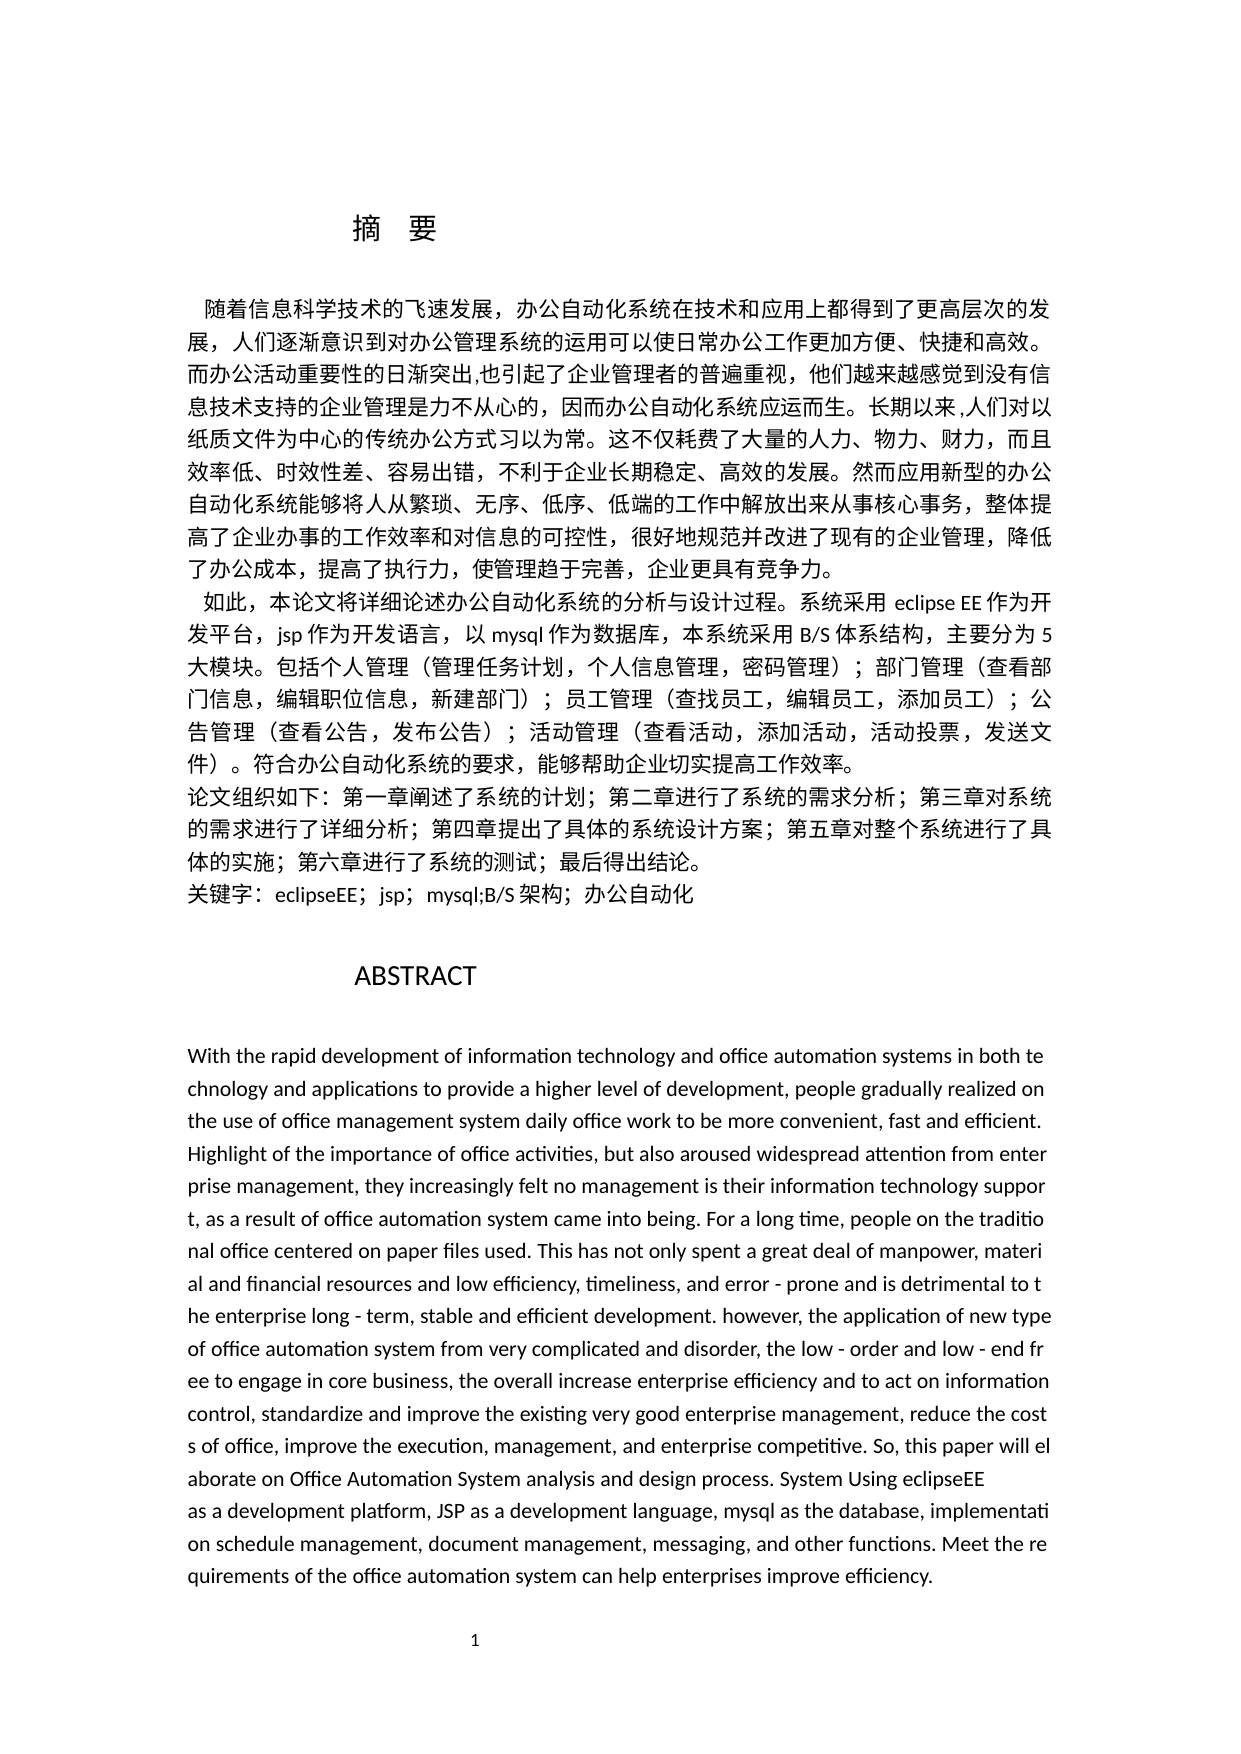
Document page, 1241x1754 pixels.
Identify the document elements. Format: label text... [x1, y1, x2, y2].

text 随着信息科学技术的飞速发展，办公自动化系统在技术和应用上都得到了更高层次的发展，人们逐渐意识到对办公管理系统的运用可以使日常办公工作更加方便、快捷和高效。而办公活动重要性的日渐突出,也引起了企业管理者的普遍重视，他们越来越感觉到没有信息技术支持的企业管理是力不从心的，因而办公自动化系统应运而生。长期以来,人们对以纸质文件为中心的传统办公方式习以为常。这不仅耗费了大量的人力、物力、财力，而且效率低、时效性差、容易出错，不利于企业长期稳定、高效的发展。然而应用新型的办公自动化系统能够将人从繁琐、无序、低序、低端的工作中解放出来从事核心事务，整体提高了企业办事的工作效率和对信息的可控性，很好地规范并改进了现有的企业管理，降低了办公成本，提高了执行力，使管理趋于完善，企业更具有竞争力。 [187, 292, 1053, 584]
text 关键字：eclipseEE；jsp；mysql;B/S架构；办公自动化 [187, 877, 1053, 909]
text With the rapid development of information technology and office automation systems in both technology and applications to provide a higher level of development, people gradually realized on the use of office management system daily office work to be more convenient, fast and efficient. Highlight of the importance of office activities, but also aroused widespread attention from enterprise management, they increasingly felt no management is their information technology support, as a result of office automation system came into being. For a long time, people on the traditional office centered on paper files used. This has not only spent a great deal of manpower, material and financial resources and low efficiency, timeliness, and error - prone and is detrimental to the enterprise long - term, stable and efficient development. however, the application of new type of office automation system from very complicated and disorder, the low - order and low - end free to engage in core business, the overall increase enterprise efficiency and to act on information control, standardize and improve the existing very good enterprise management, reduce the costs of office, improve the execution, management, and enterprise competitive. So, this paper will elaborate on Office Automation System analysis and design process. System Using eclipseEE as a development platform, JSP as a development language, mysql as the database, implementation schedule management, document management, messaging, and other functions. Meet the requirements of the office automation system can help enterprises improve efficiency. [187, 1007, 1053, 1592]
text 摘 要 [187, 194, 1053, 259]
text 如此，本论文将详细论述办公自动化系统的分析与设计过程。系统采用eclipse EE作为开发平台，jsp作为开发语言，以mysql作为数据库，本系统采用B/S体系结构，主要分为5大模块。包括个人管理（管理任务计划，个人信息管理，密码管理）；部门管理（查看部门信息，编辑职位信息，新建部门）；员工管理（查找员工，编辑员工，添加员工）；公告管理（查看公告，发布公告）；活动管理（查看活动，添加活动，活动投票，发送文件）。符合办公自动化系统的要求，能够帮助企业切实提高工作效率。 [187, 584, 1053, 779]
text ABSTRACT [187, 942, 1053, 1007]
text 论文组织如下：第一章阐述了系统的计划；第二章进行了系统的需求分析；第三章对系统的需求进行了详细分析；第四章提出了具体的系统设计方案；第五章对整个系统进行了具体的实施；第六章进行了系统的测试；最后得出结论。 [187, 779, 1053, 877]
